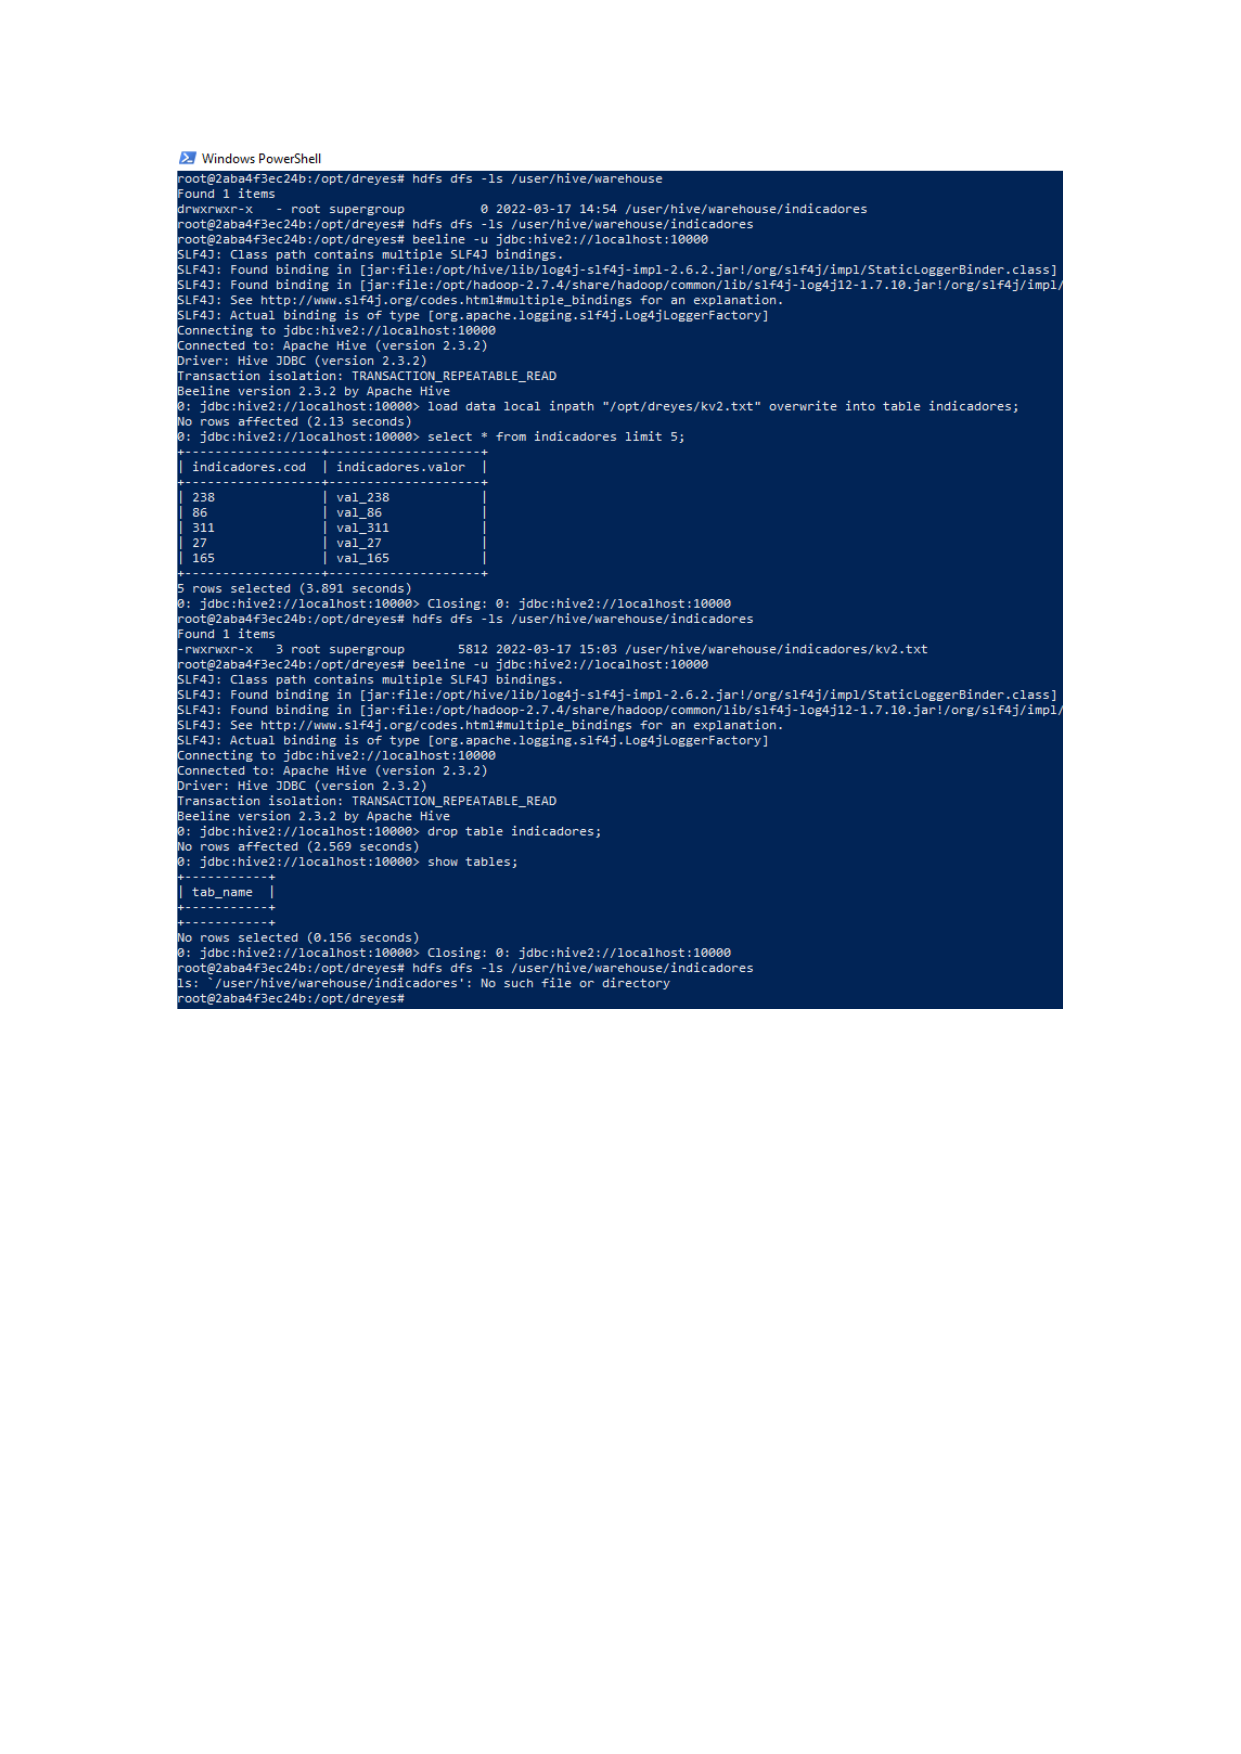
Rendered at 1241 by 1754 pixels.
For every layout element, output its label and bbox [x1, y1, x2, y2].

picture [177, 147, 1063, 1009]
